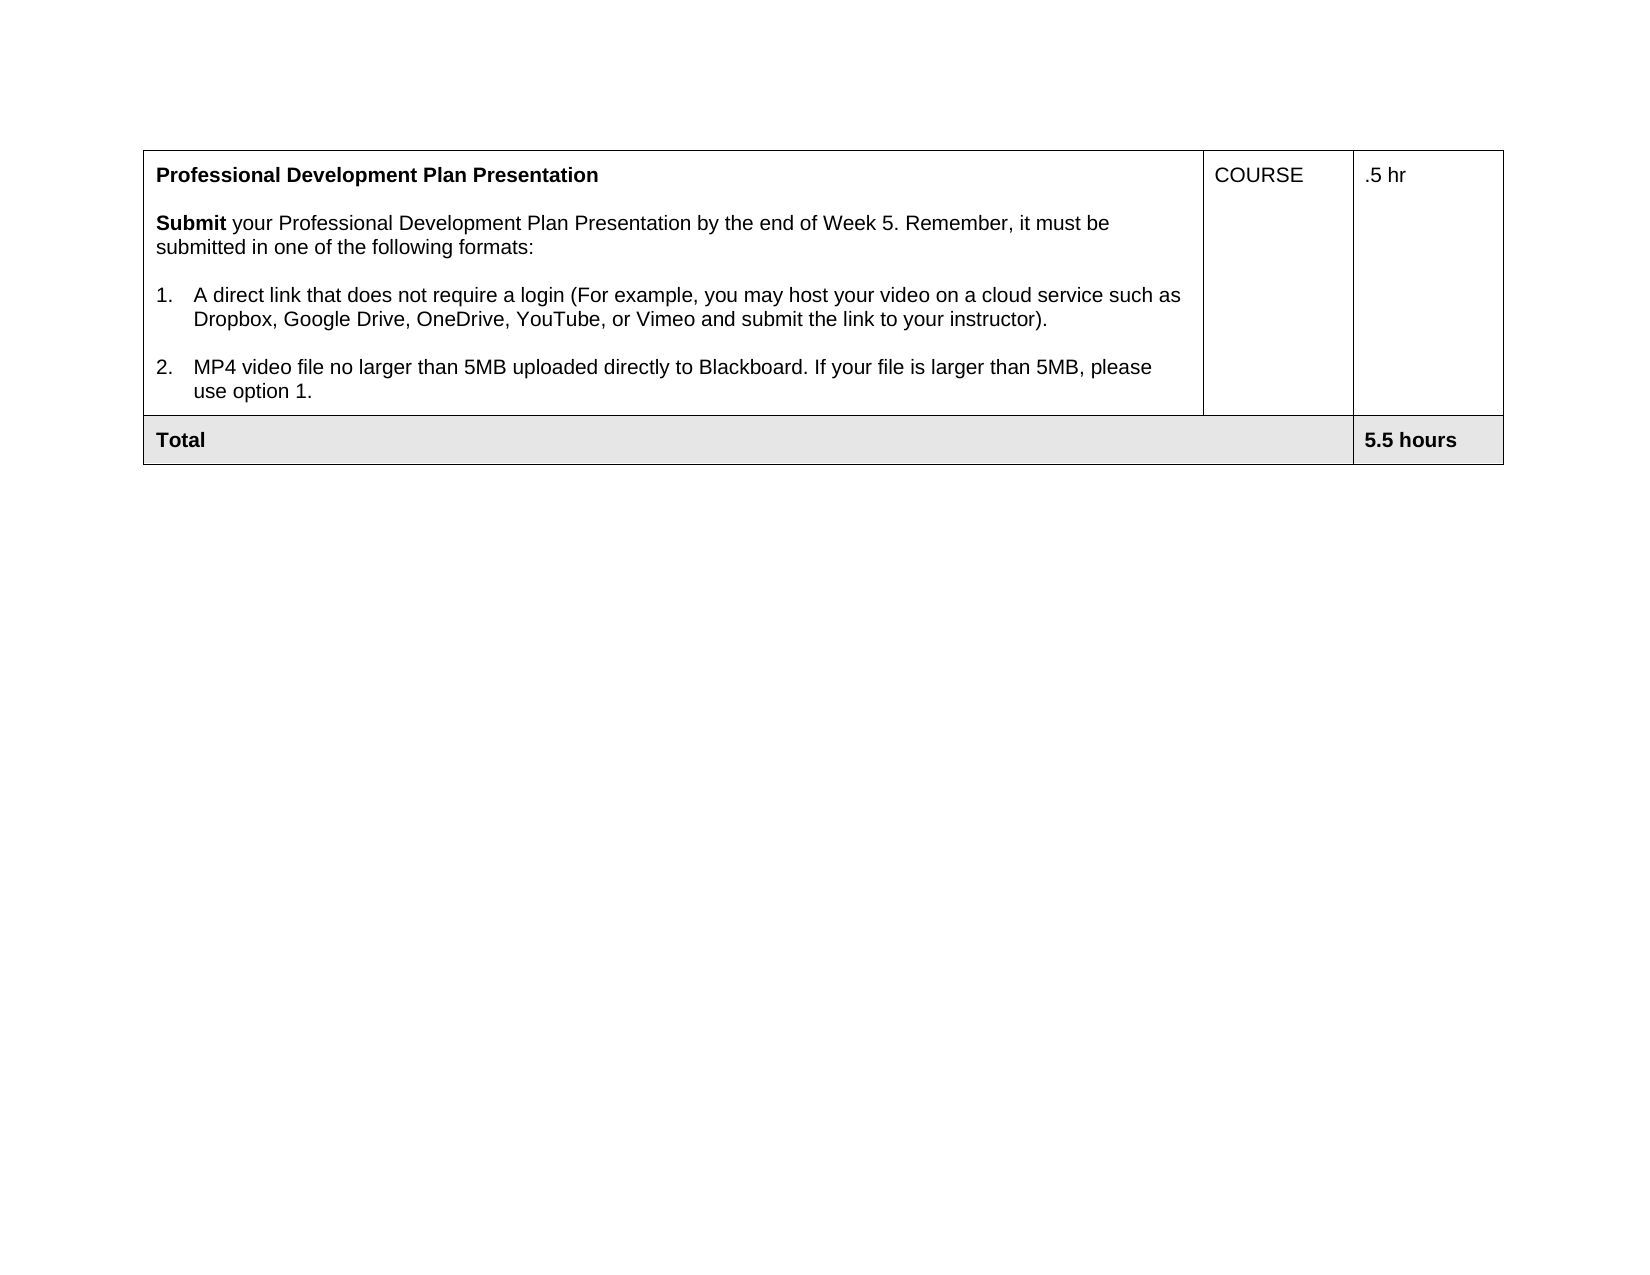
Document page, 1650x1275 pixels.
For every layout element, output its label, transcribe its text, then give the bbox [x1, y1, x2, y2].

table_cell .5 hr [1354, 151, 1503, 414]
table_cell COURSE [1204, 151, 1353, 414]
table_cell Total [144, 416, 294, 463]
table_cell [1203, 416, 1353, 463]
table_cell 5.5 hours [1354, 416, 1503, 463]
table_cell Professional Development Plan Presentation Submit your Professional Development Plan Presentation by the end of Week 5. Remember, it must be submitted in one of the following formats: A direct link that does not require a login (For example, you may host your video on a cloud service such as Dropbox, Google Drive, OneDrive, YouTube, or Vimeo and submit the link to your instructor). MP4 video file no larger than 5MB uploaded directly to Blackboard. If your file is larger than 5MB, please use option 1. [144, 151, 1203, 414]
table_cell [294, 416, 1203, 463]
